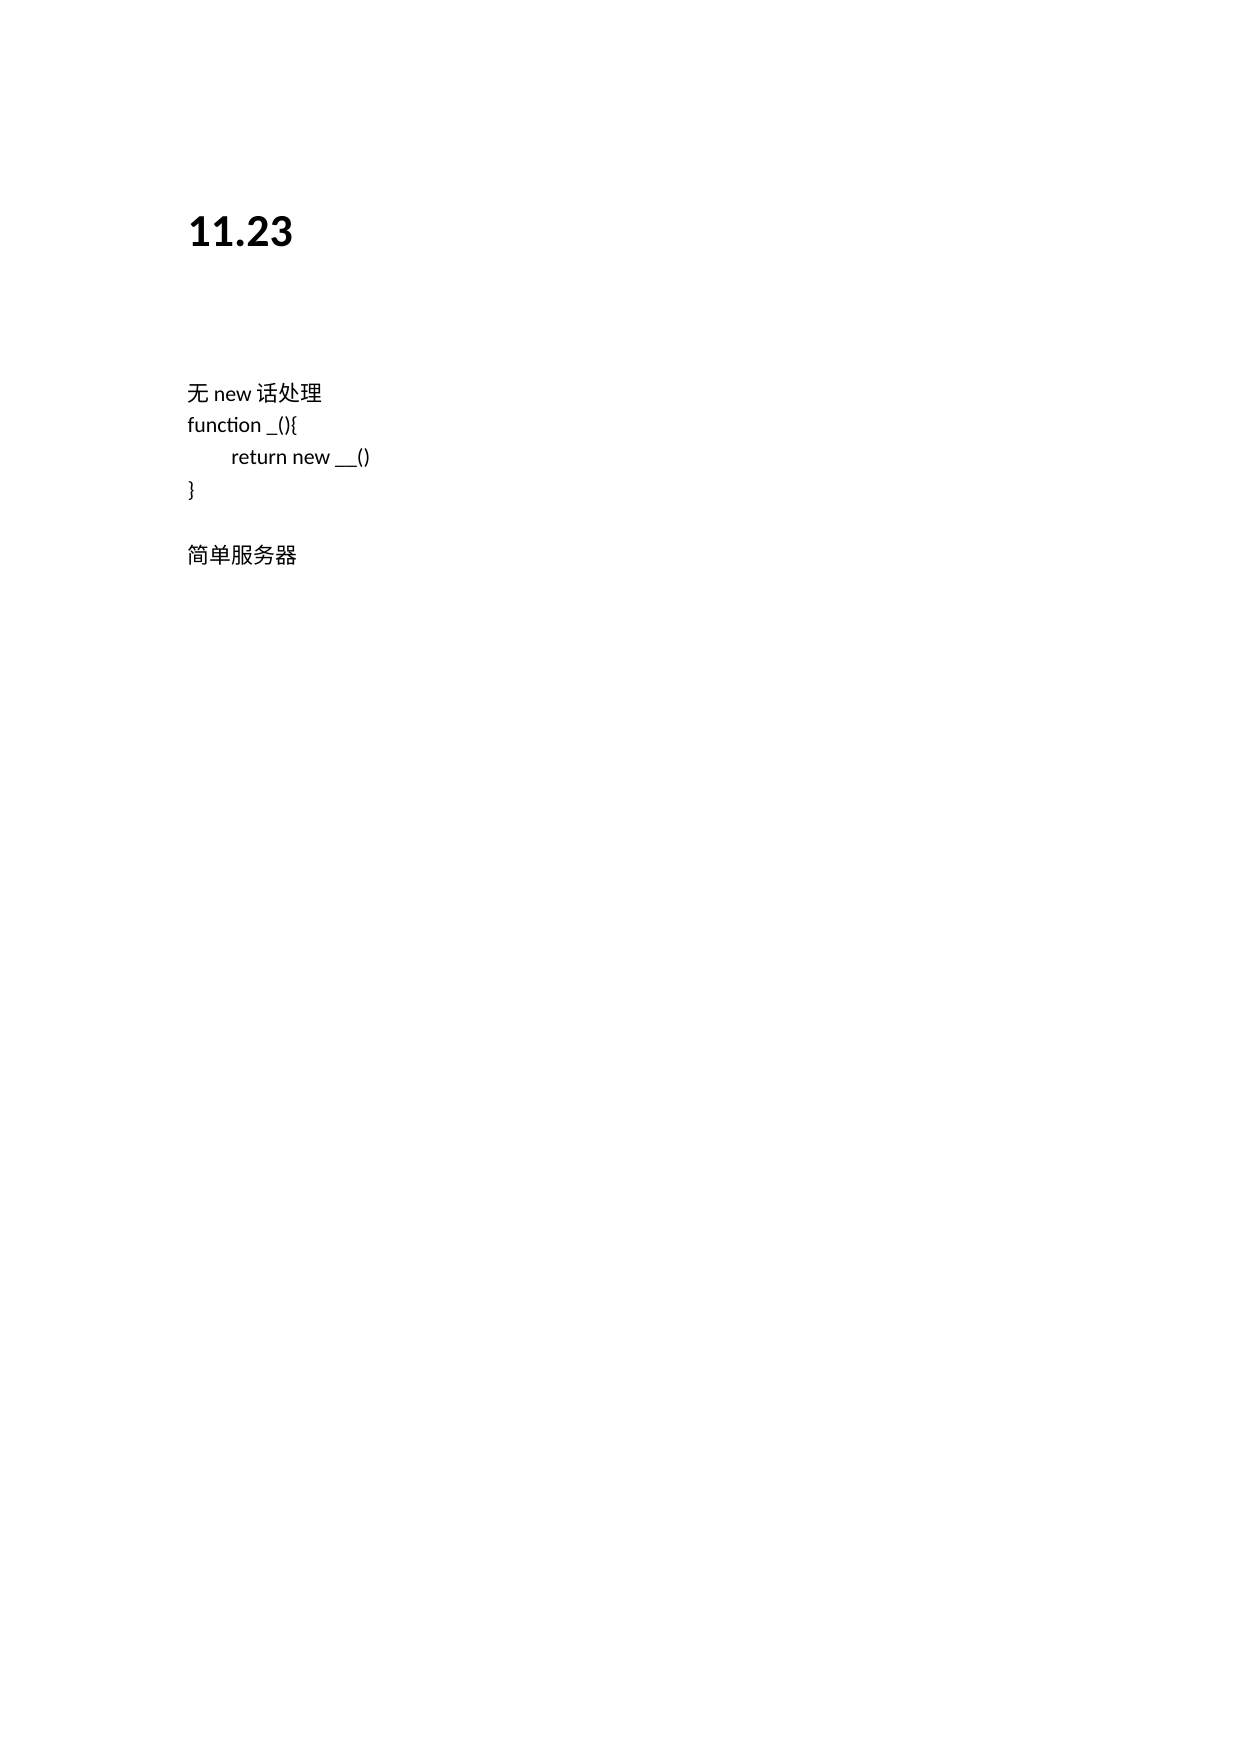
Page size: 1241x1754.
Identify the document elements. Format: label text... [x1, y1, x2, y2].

text function _(){ [187, 408, 1053, 441]
text return new __() [187, 441, 1053, 473]
text 简单服务器 [187, 538, 1053, 571]
subtitle 11.23 [187, 197, 1053, 262]
text 无new话处理 [187, 376, 1053, 408]
text } [187, 473, 1053, 506]
